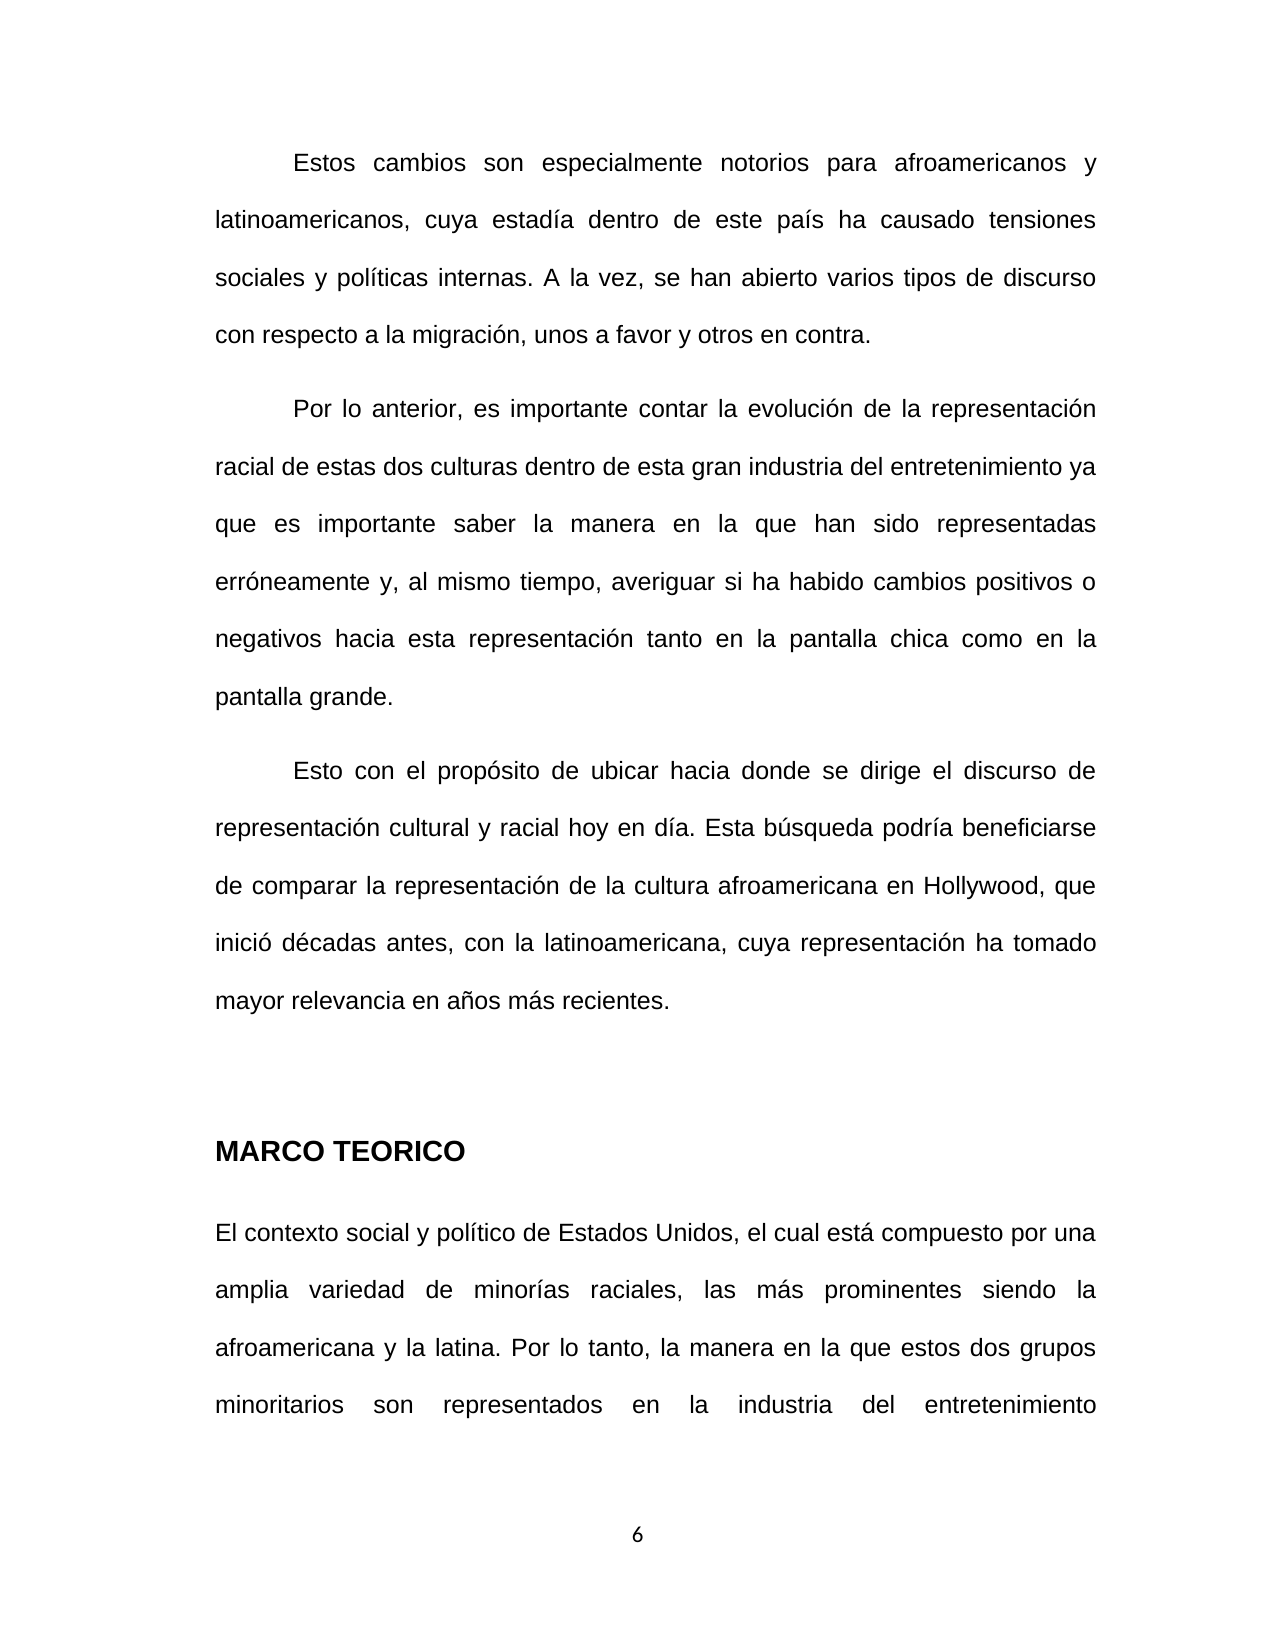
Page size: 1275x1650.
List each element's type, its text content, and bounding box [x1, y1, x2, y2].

text Esto con el propósito de ubicar hacia donde se dirige el discurso de representación cultural y racial hoy en día. Esta búsqueda podría beneficiarse de comparar la representación de la cultura afroamericana en Hollywood, que inició décadas antes, con la latinoamericana, cuya representación ha tomado mayor relevancia en años más recientes. [215, 756, 1098, 1015]
text Por lo anterior, es importante contar la evolución de la representación racial de estas dos culturas dentro de esta gran industria del entretenimiento ya que es importante saber la manera en la que han sido representadas erróneamente y, al mismo tiempo, averiguar si ha habido cambios positivos o negativos hacia esta representación tanto en la pantalla chica como en la pantalla grande. [215, 394, 1098, 711]
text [215, 1218, 1098, 1419]
text Estos cambios son especialmente notorios para afroamericanos y latinoamericanos, cuya estadía dentro de este país ha causado tensiones sociales y políticas internas. A la vez, se han abierto varios tipos de discurso con respecto a la migración, unos a favor y otros en contra. [215, 148, 1098, 349]
text MARCO TEORICO [215, 1134, 1098, 1168]
